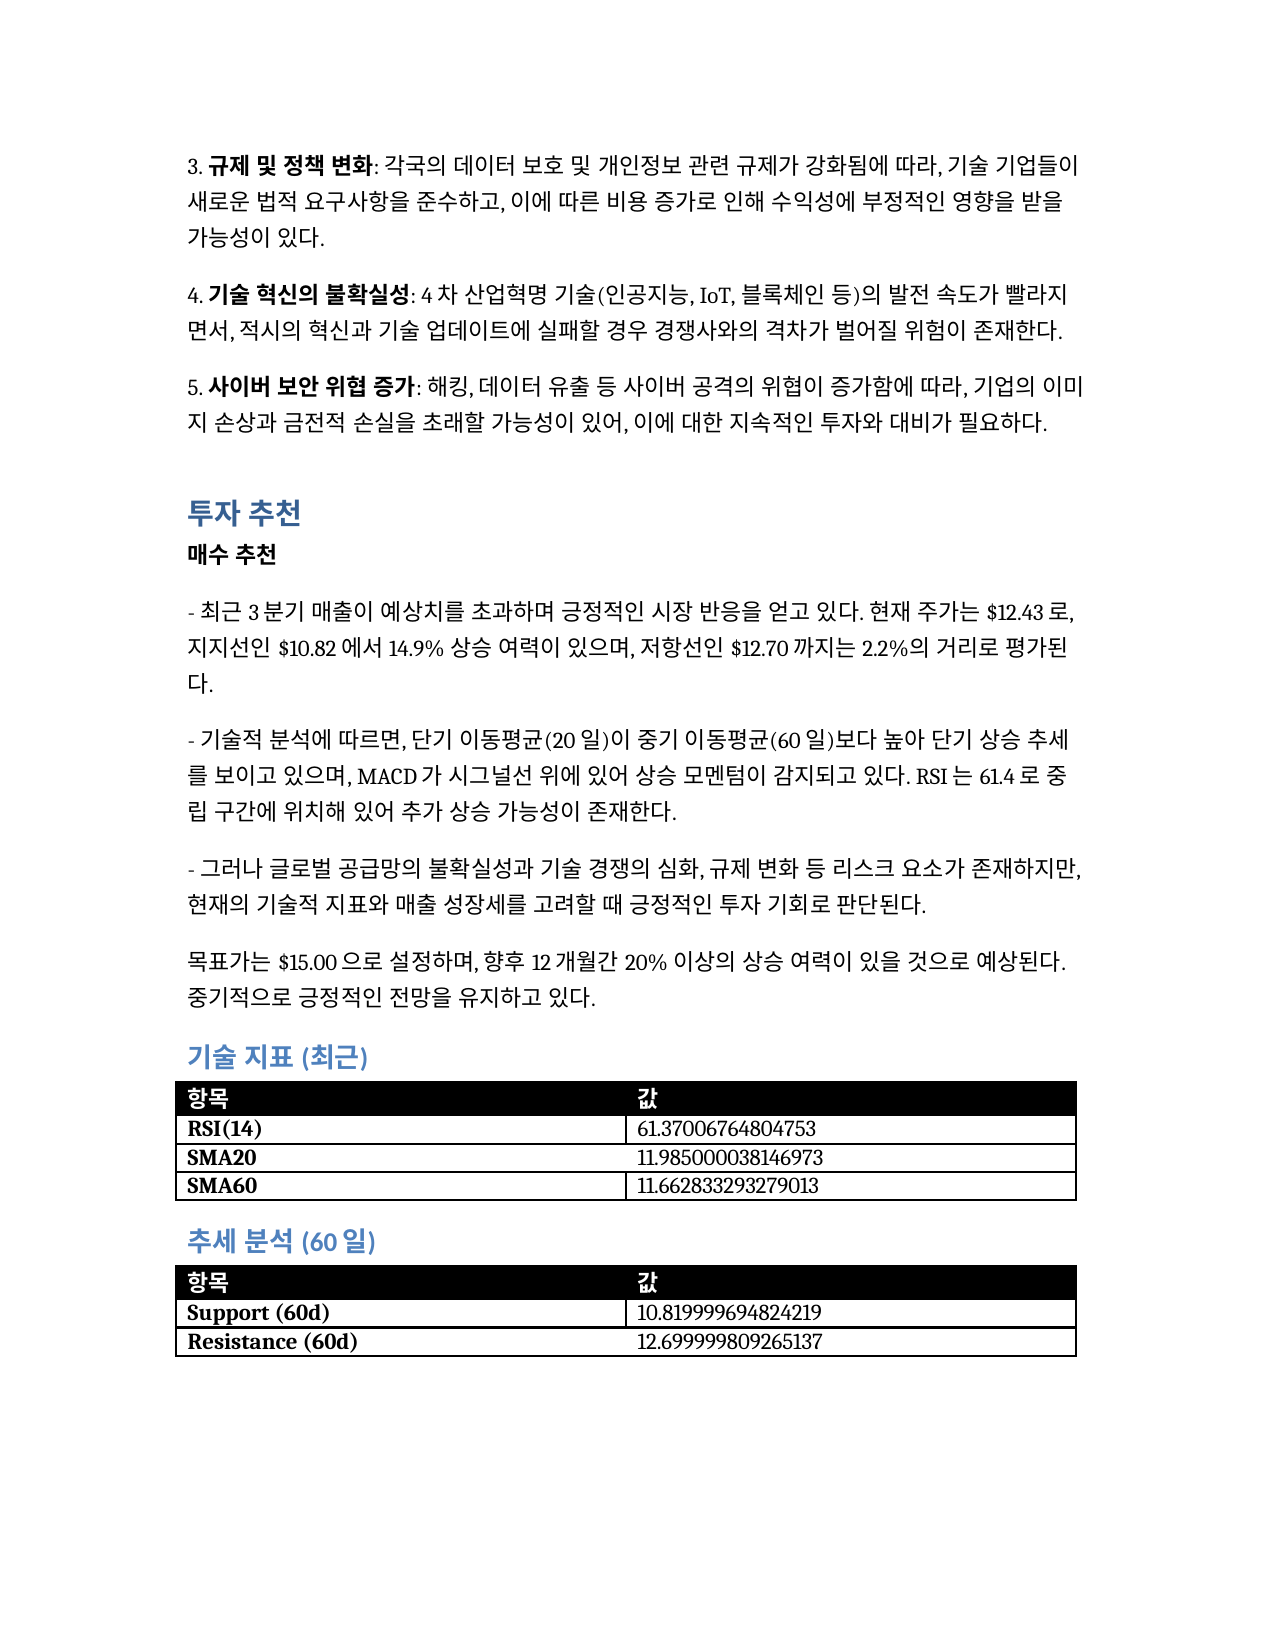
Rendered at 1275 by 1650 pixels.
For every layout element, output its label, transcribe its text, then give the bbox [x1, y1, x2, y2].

table_header 값 [626, 1083, 1075, 1114]
table_cell 12.699999809265137 [626, 1329, 1075, 1355]
text 목표가는 $15.00으로 설정하며, 향후 12개월간 20% 이상의 상승 여력이 있을 것으로 예상된다. 중기적으로 긍정적인 전망을 유지하고 있다. [187, 946, 1087, 1013]
table_cell SMA60 [177, 1173, 625, 1199]
table_cell Support (60d) [177, 1300, 625, 1326]
subtitle 추세 분석 (60일) [187, 1222, 1087, 1259]
table_cell SMA20 [177, 1145, 626, 1171]
table_cell 11.985000038146973 [626, 1145, 1075, 1171]
text - 기술적 분석에 따르면, 단기 이동평균(20일)이 중기 이동평균(60일)보다 높아 단기 상승 추세를 보이고 있으며, MACD가 시그널선 위에 있어 상승 모멘텀이 감지되고 있다. RSI는 61.4로 중립 구간에 위치해 있어 추가 상승 가능성이 존재한다. [187, 724, 1087, 827]
subtitle 투자 추천 [187, 493, 1087, 533]
table_cell 61.37006764804753 [627, 1116, 1075, 1142]
table_cell 10.819999694824219 [627, 1300, 1075, 1326]
text 매수 추천 [187, 539, 1087, 570]
table_cell 11.662833293279013 [627, 1173, 1075, 1199]
table_header 항목 [177, 1267, 626, 1298]
table_header 값 [626, 1267, 1075, 1298]
table_header 항목 [177, 1083, 626, 1114]
text - 그러나 글로벌 공급망의 불확실성과 기술 경쟁의 심화, 규제 변화 등 리스크 요소가 존재하지만, 현재의 기술적 지표와 매출 성장세를 고려할 때 긍정적인 투자 기회로 판단된다. [187, 853, 1087, 920]
text - 최근 3분기 매출이 예상치를 초과하며 긍정적인 시장 반응을 얻고 있다. 현재 주가는 $12.43로, 지지선인 $10.82에서 14.9% 상승 여력이 있으며, 저항선인 $12.70까지는 2.2%의 거리로 평가된다. [187, 596, 1087, 699]
text 5. 사이버 보안 위협 증가: 해킹, 데이터 유출 등 사이버 공격의 위협이 증가함에 따라, 기업의 이미지 손상과 금전적 손실을 초래할 가능성이 있어, 이에 대한 지속적인 투자와 대비가 필요하다. [187, 371, 1087, 438]
text 3. 규제 및 정책 변화: 각국의 데이터 보호 및 개인정보 관련 규제가 강화됨에 따라, 기술 기업들이 새로운 법적 요구사항을 준수하고, 이에 따른 비용 증가로 인해 수익성에 부정적인 영향을 받을 가능성이 있다. [187, 150, 1087, 253]
text 4. 기술 혁신의 불확실성: 4차 산업혁명 기술(인공지능, IoT, 블록체인 등)의 발전 속도가 빨라지면서, 적시의 혁신과 기술 업데이트에 실패할 경우 경쟁사와의 격차가 벌어질 위험이 존재한다. [187, 279, 1087, 346]
table_cell RSI(14) [177, 1116, 625, 1142]
subtitle 기술 지표 (최근) [187, 1038, 1087, 1075]
table_cell Resistance (60d) [177, 1329, 626, 1355]
